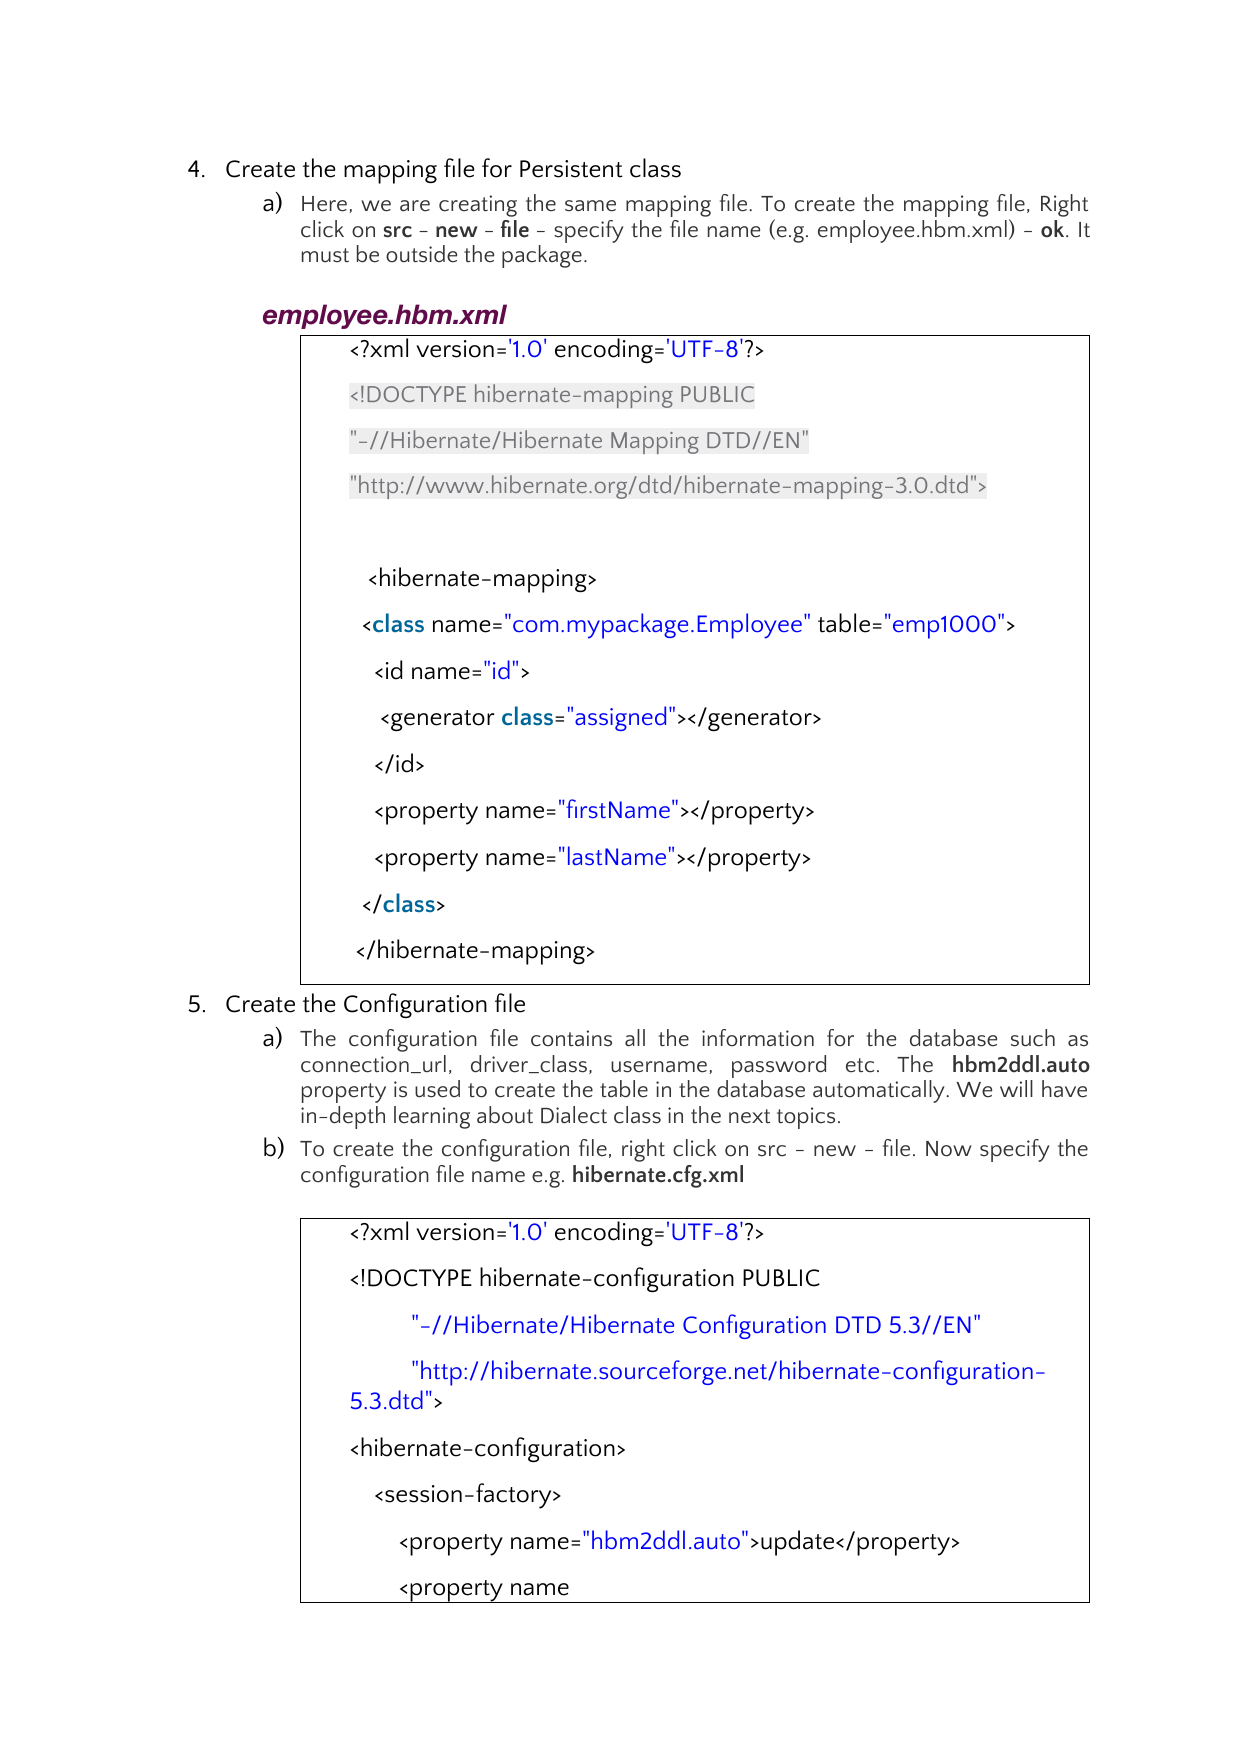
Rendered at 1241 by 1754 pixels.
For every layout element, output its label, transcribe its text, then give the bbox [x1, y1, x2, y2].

list Create the mapping file for Persistent class [187, 156, 1090, 184]
list To create the configuration file, right click on src - new - file. Now specify the configuration file name e.g. hibernate.cfg.xml [262, 1135, 1090, 1188]
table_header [301, 1219, 1089, 1602]
list Create the Configuration file [187, 991, 1090, 1019]
list Here, we are creating the same mapping file. To create the mapping file, Right click on src - new - file - specify the file name (e.g. employee.hbm.xml) - ok. It must be outside the package. [262, 190, 1090, 269]
subtitle employee.hbm.xml [187, 298, 1090, 332]
list The configuration file contains all the information for the database such as connection_url, driver_class, username, password etc. The hbm2ddl.auto property is used to create the table in the database automatically. We will have in-depth learning about Dialect class in the next topics. [262, 1025, 1090, 1129]
table_header <?xml version='1.0' encoding='UTF-8'?> <!DOCTYPE hibernate-mapping PUBLIC "-//Hibernate/Hibernate Mapping DTD//EN" "http://www.hibernate.org/dtd/hibernate-mapping-3.0.dtd"> <hibernate-mapping> <class name="com.mypackage.Employee" table="emp1000"> <id name="id"> <generator class="assigned"></generator> </id> <property name="firstName"></property> <property name="lastName"></property> </class> </hibernate-mapping> [301, 336, 1089, 984]
